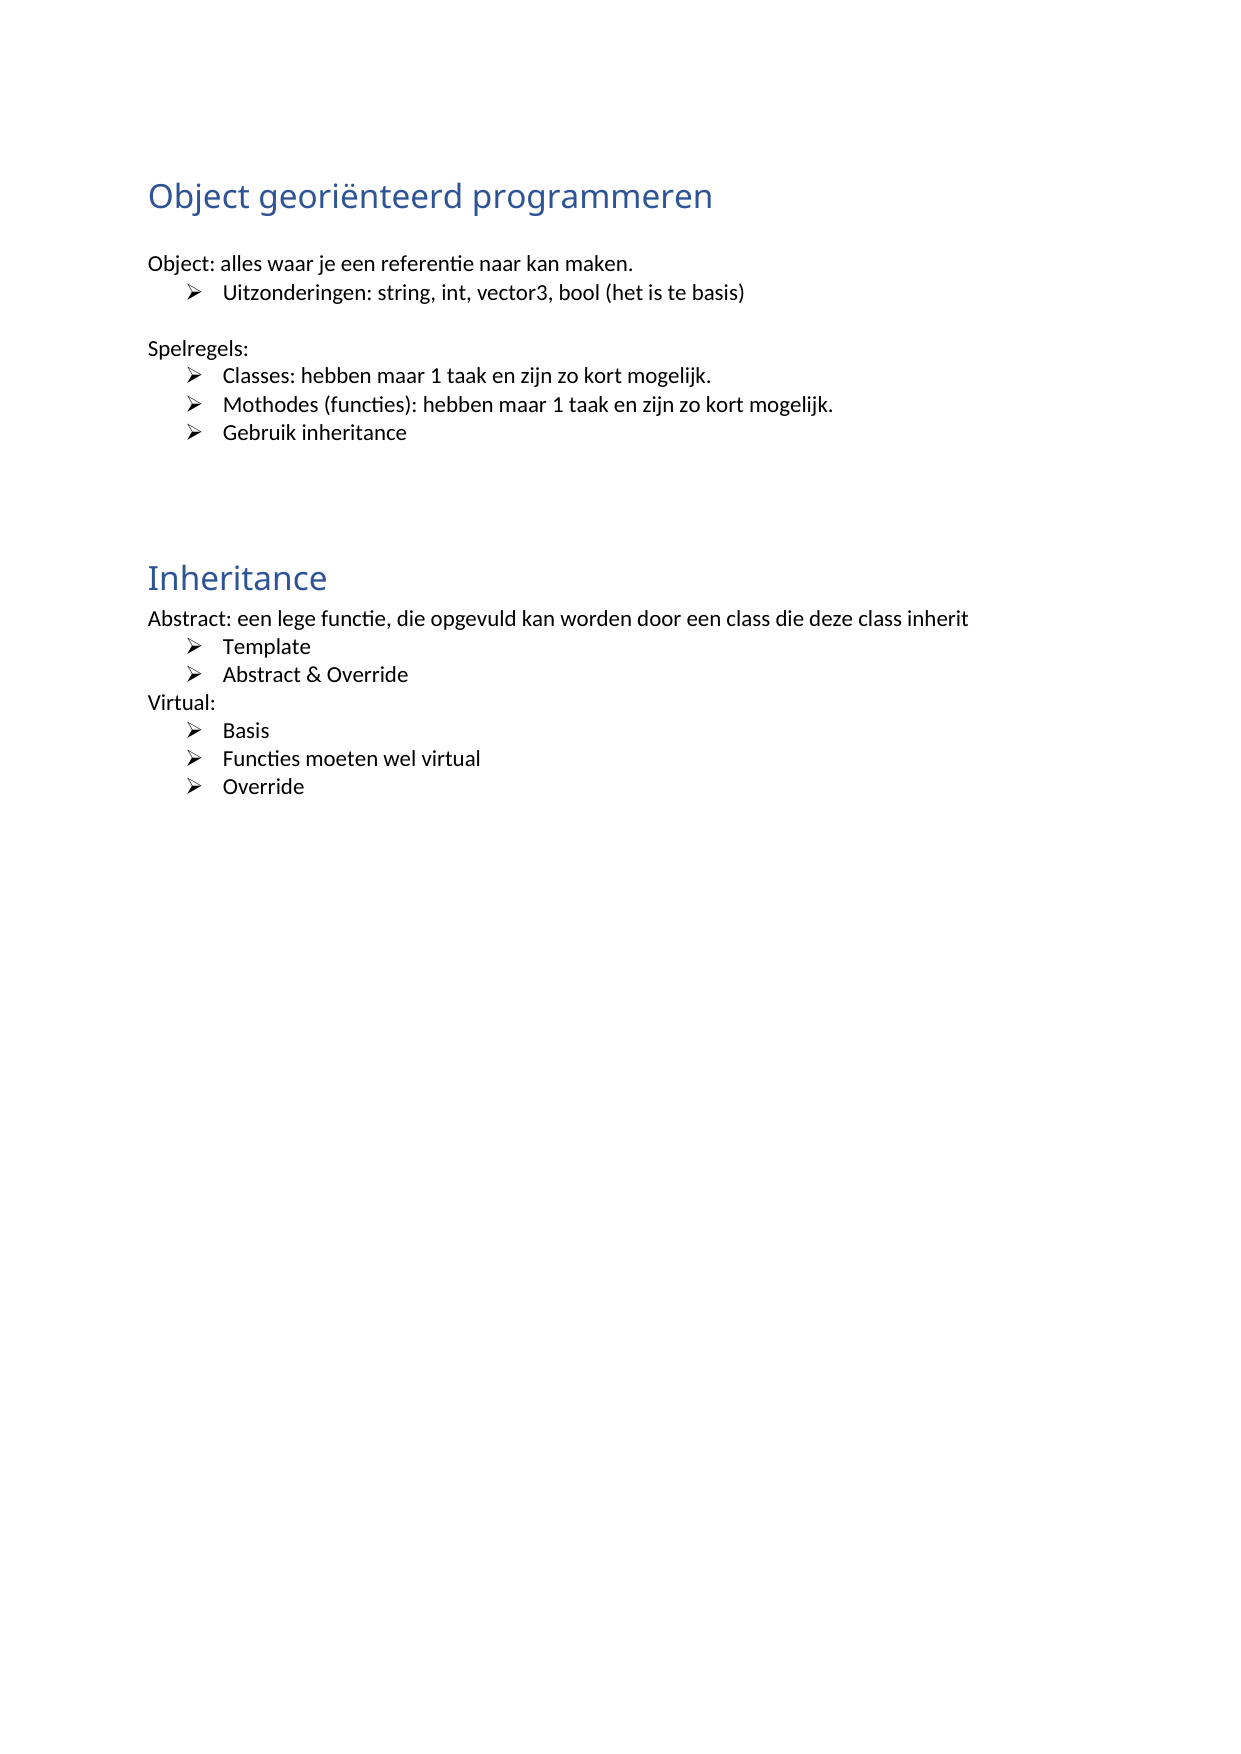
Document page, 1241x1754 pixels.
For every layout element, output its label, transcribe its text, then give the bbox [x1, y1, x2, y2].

list Classes: hebben maar 1 taak en zijn zo kort mogelijk. [185, 362, 1093, 390]
list Abstract & Override [185, 660, 1093, 688]
subtitle Object georiënteerd programmeren [148, 173, 1093, 218]
list Gebruik inheritance [185, 418, 1093, 446]
text Object: alles waar je een referentie naar kan maken. [148, 249, 1093, 278]
text Virtual: [148, 688, 1093, 716]
list Template [185, 632, 1093, 660]
text Spelregels: [148, 334, 1093, 362]
list Mothodes (functies): hebben maar 1 taak en zijn zo kort mogelijk. [185, 390, 1093, 418]
text Abstract: een lege functie, die opgevuld kan worden door een class die deze class inherit [148, 604, 1093, 632]
list Override [185, 772, 1093, 800]
list Basis [185, 716, 1093, 744]
list Functies moeten wel virtual [185, 744, 1093, 772]
list Uitzonderingen: string, int, vector3, bool (het is te basis) [185, 278, 1093, 306]
subtitle Inheritance [148, 555, 1093, 600]
